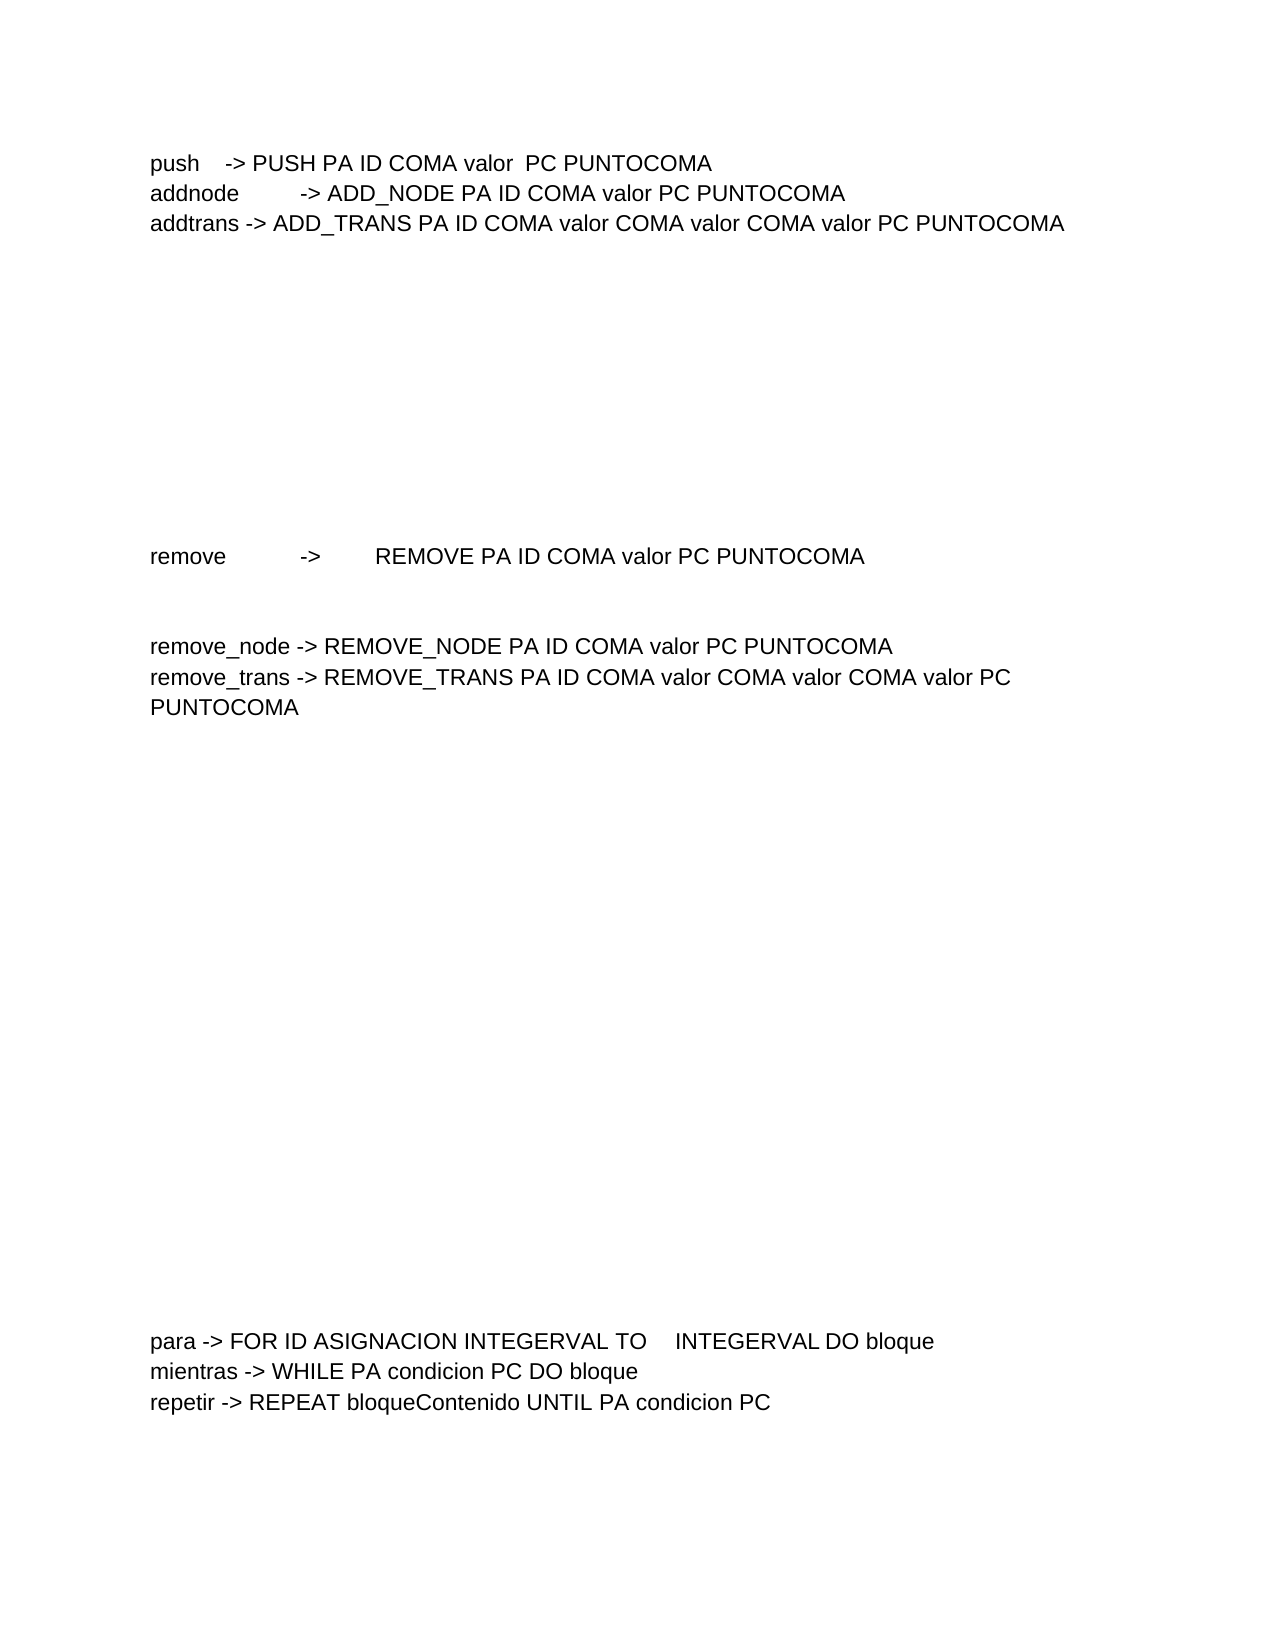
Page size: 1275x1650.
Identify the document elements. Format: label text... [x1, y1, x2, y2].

text para -> FOR ID ASIGNACION INTEGERVAL TO INTEGERVAL DO bloque [150, 1328, 1125, 1354]
text repetir -> REPEAT bloqueContenido UNTIL PA condicion PC [150, 1388, 1125, 1415]
text remove_node -> REMOVE_NODE PA ID COMA valor PC PUNTOCOMA [150, 633, 1125, 660]
text addnode -> ADD_NODE PA ID COMA valor PC PUNTOCOMA [150, 180, 1125, 207]
text mientras -> WHILE PA condicion PC DO bloque [150, 1358, 1125, 1385]
text remove_trans -> REMOVE_TRANS PA ID COMA valor COMA valor COMA valor PC PUNTOCOMA [150, 663, 1125, 720]
text remove -> REMOVE PA ID COMA valor PC PUNTOCOMA [150, 543, 1125, 569]
text push -> PUSH PA ID COMA valor PC PUNTOCOMA [150, 150, 1125, 176]
text addtrans -> ADD_TRANS PA ID COMA valor COMA valor COMA valor PC PUNTOCOMA [150, 210, 1125, 237]
